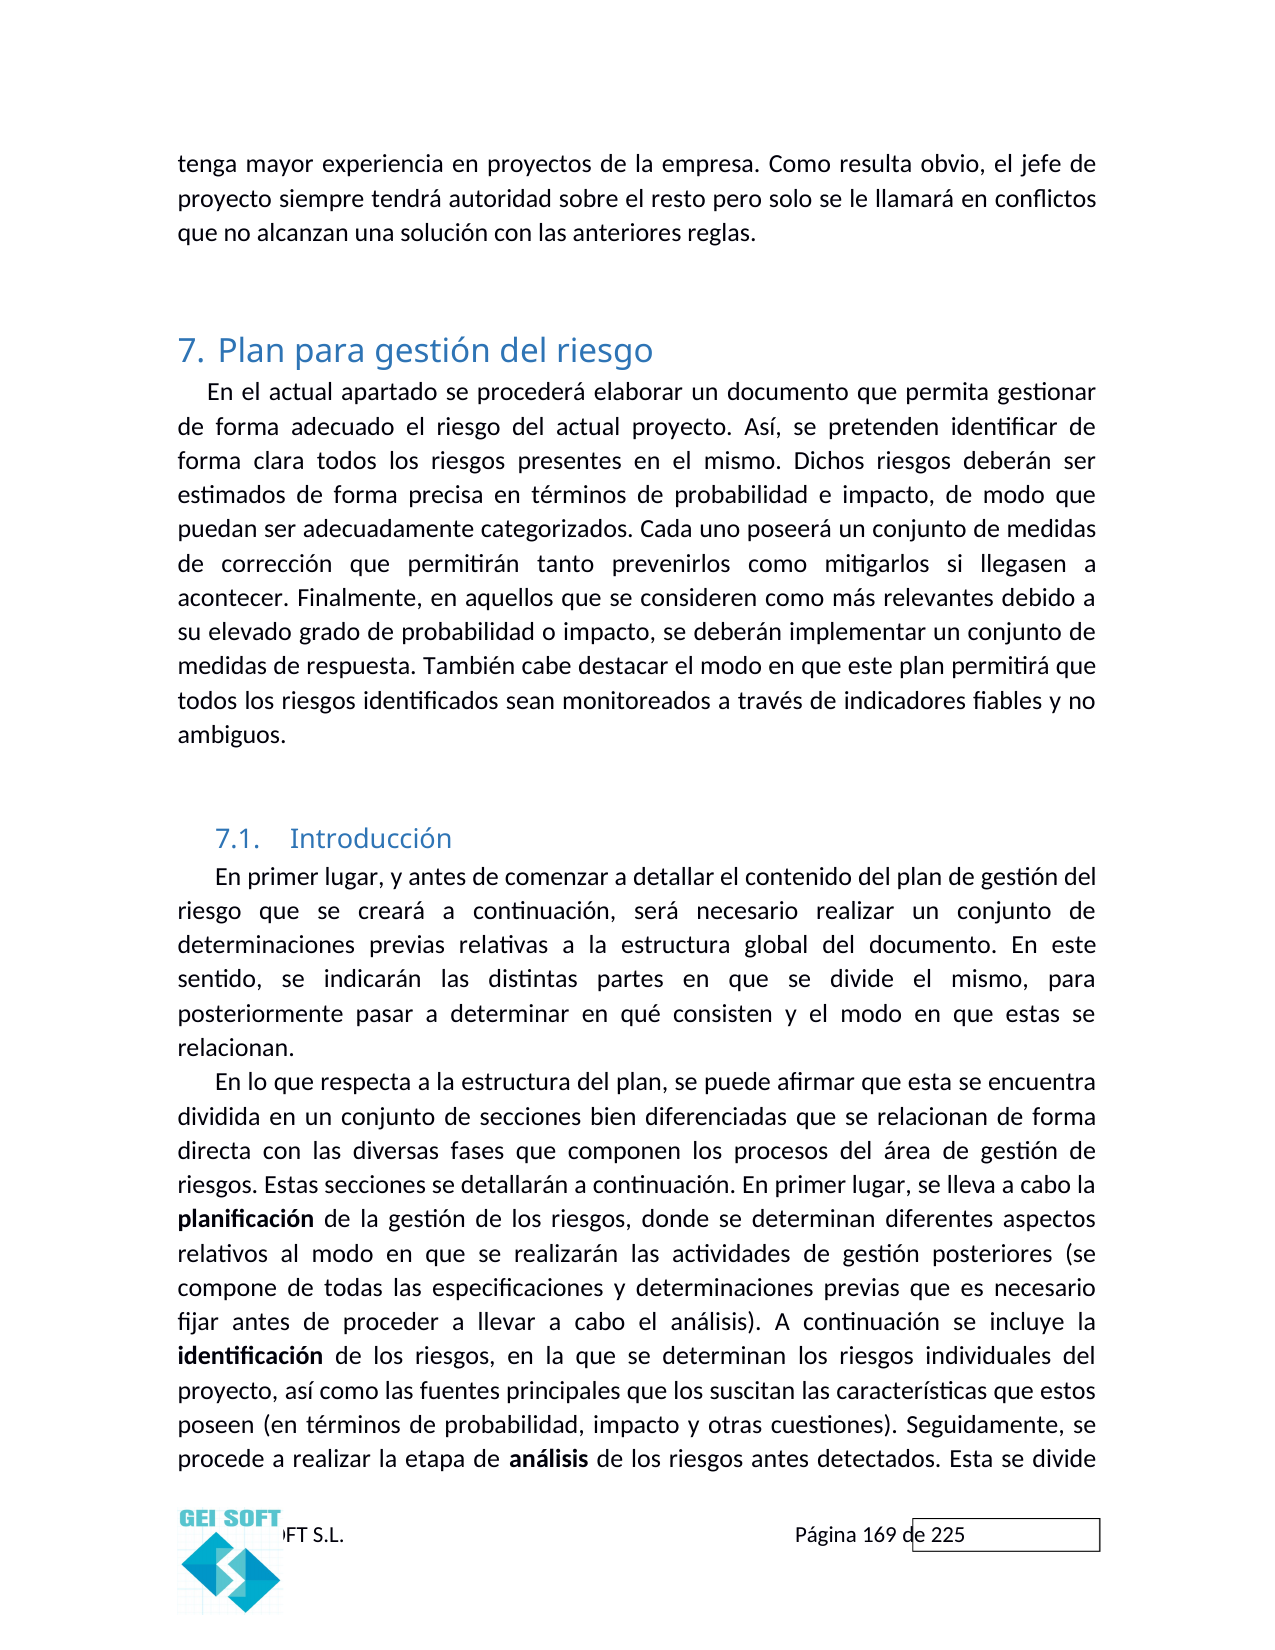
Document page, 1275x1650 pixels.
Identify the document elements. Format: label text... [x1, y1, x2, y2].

picture [912, 1518, 1102, 1553]
subtitle Introducción [215, 820, 1098, 857]
list En primer lugar, y antes de comenzar a detallar el contenido del plan de gestión del riesgo que se creará a continuación, será necesario realizar un conjunto de determinaciones previas relativas a la estructura global del documento. En este sentido, se indicarán las distintas partes en que se divide el mismo, para posteriormente pasar a determinar en qué consisten y el modo en que estas se relacionan. [177, 860, 1098, 1063]
text En el actual apartado se procederá elaborar un documento que permita gestionar de forma adecuado el riesgo del actual proyecto. Así, se pretenden identificar de forma clara todos los riesgos presentes en el mismo. Dichos riesgos deberán ser estimados de forma precisa en términos de probabilidad e impacto, de modo que puedan ser adecuadamente categorizados. Cada uno poseerá un conjunto de medidas de corrección que permitirán tanto prevenirlos como mitigarlos si llegasen a acontecer. Finalmente, en aquellos que se consideren como más relevantes debido a su elevado grado de probabilidad o impacto, se deberán implementar un conjunto de medidas de respuesta. También cabe destacar el modo en que este plan permitirá que todos los riesgos identificados sean monitoreados a través de indicadores fiables y no ambiguos. [177, 375, 1098, 750]
subtitle Plan para gestión del riesgo [177, 326, 1098, 372]
picture [177, 1507, 284, 1615]
